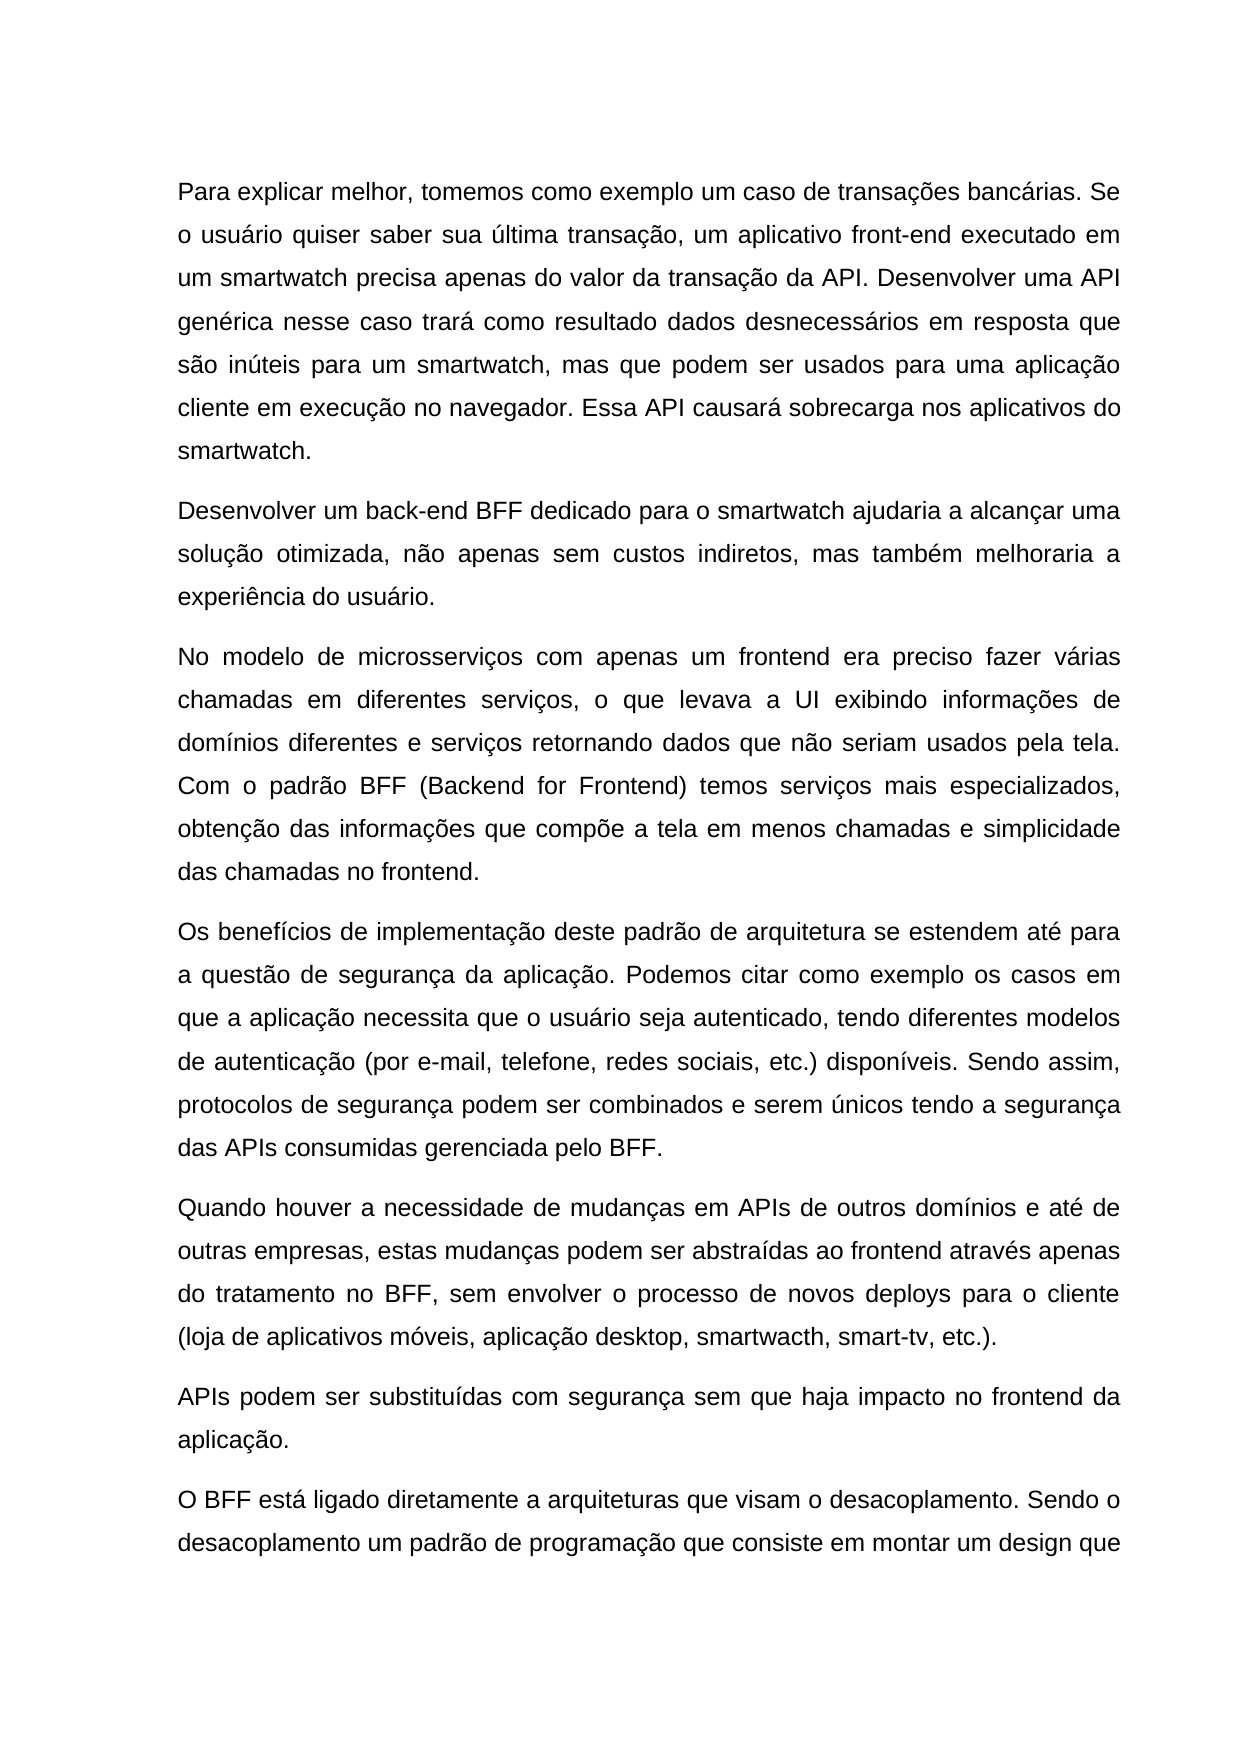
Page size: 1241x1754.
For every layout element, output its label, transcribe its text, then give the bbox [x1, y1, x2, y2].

text Os benefícios de implementação deste padrão de arquitetura se estendem até para a questão de segurança da aplicação. Podemos citar como exemplo os casos em que a aplicação necessita que o usuário seja autenticado, tendo diferentes modelos de autenticação (por e-mail, telefone, redes sociais, etc.) disponíveis. Sendo assim, protocolos de segurança podem ser combinados e serem únicos tendo a segurança das APIs consumidas gerenciada pelo BFF. [177, 917, 1122, 1162]
text Para explicar melhor, tomemos como exemplo um caso de transações bancárias. Se o usuário quiser saber sua última transação, um aplicativo front-end executado em um smartwatch precisa apenas do valor da transação da API. Desenvolver uma API genérica nesse caso trará como resultado dados desnecessários em resposta que são inúteis para um smartwatch, mas que podem ser usados para uma aplicação cliente em execução no navegador. Essa API causará sobrecarga nos aplicativos do smartwatch. [177, 177, 1122, 465]
text APIs podem ser substituídas com segurança sem que haja impacto no frontend da aplicação. [177, 1382, 1122, 1454]
text Desenvolver um back-end BFF dedicado para o smartwatch ajudaria a alcançar uma solução otimizada, não apenas sem custos indiretos, mas também melhoraria a experiência do usuário. [177, 496, 1122, 611]
text Quando houver a necessidade de mudanças em APIs de outros domínios e até de outras empresas, estas mudanças podem ser abstraídas ao frontend através apenas do tratamento no BFF, sem envolver o processo de novos deploys para o cliente (loja de aplicativos móveis, aplicação desktop, smartwacth, smart-tv, etc.). [177, 1193, 1122, 1351]
text No modelo de microsserviços com apenas um frontend era preciso fazer várias chamadas em diferentes serviços, o que levava a UI exibindo informações de domínios diferentes e serviços retornando dados que não seriam usados pela tela. Com o padrão BFF (Backend for Frontend) temos serviços mais especializados, obtenção das informações que compõe a tela em menos chamadas e simplicidade das chamadas no frontend. [177, 642, 1122, 886]
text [177, 1485, 1122, 1557]
